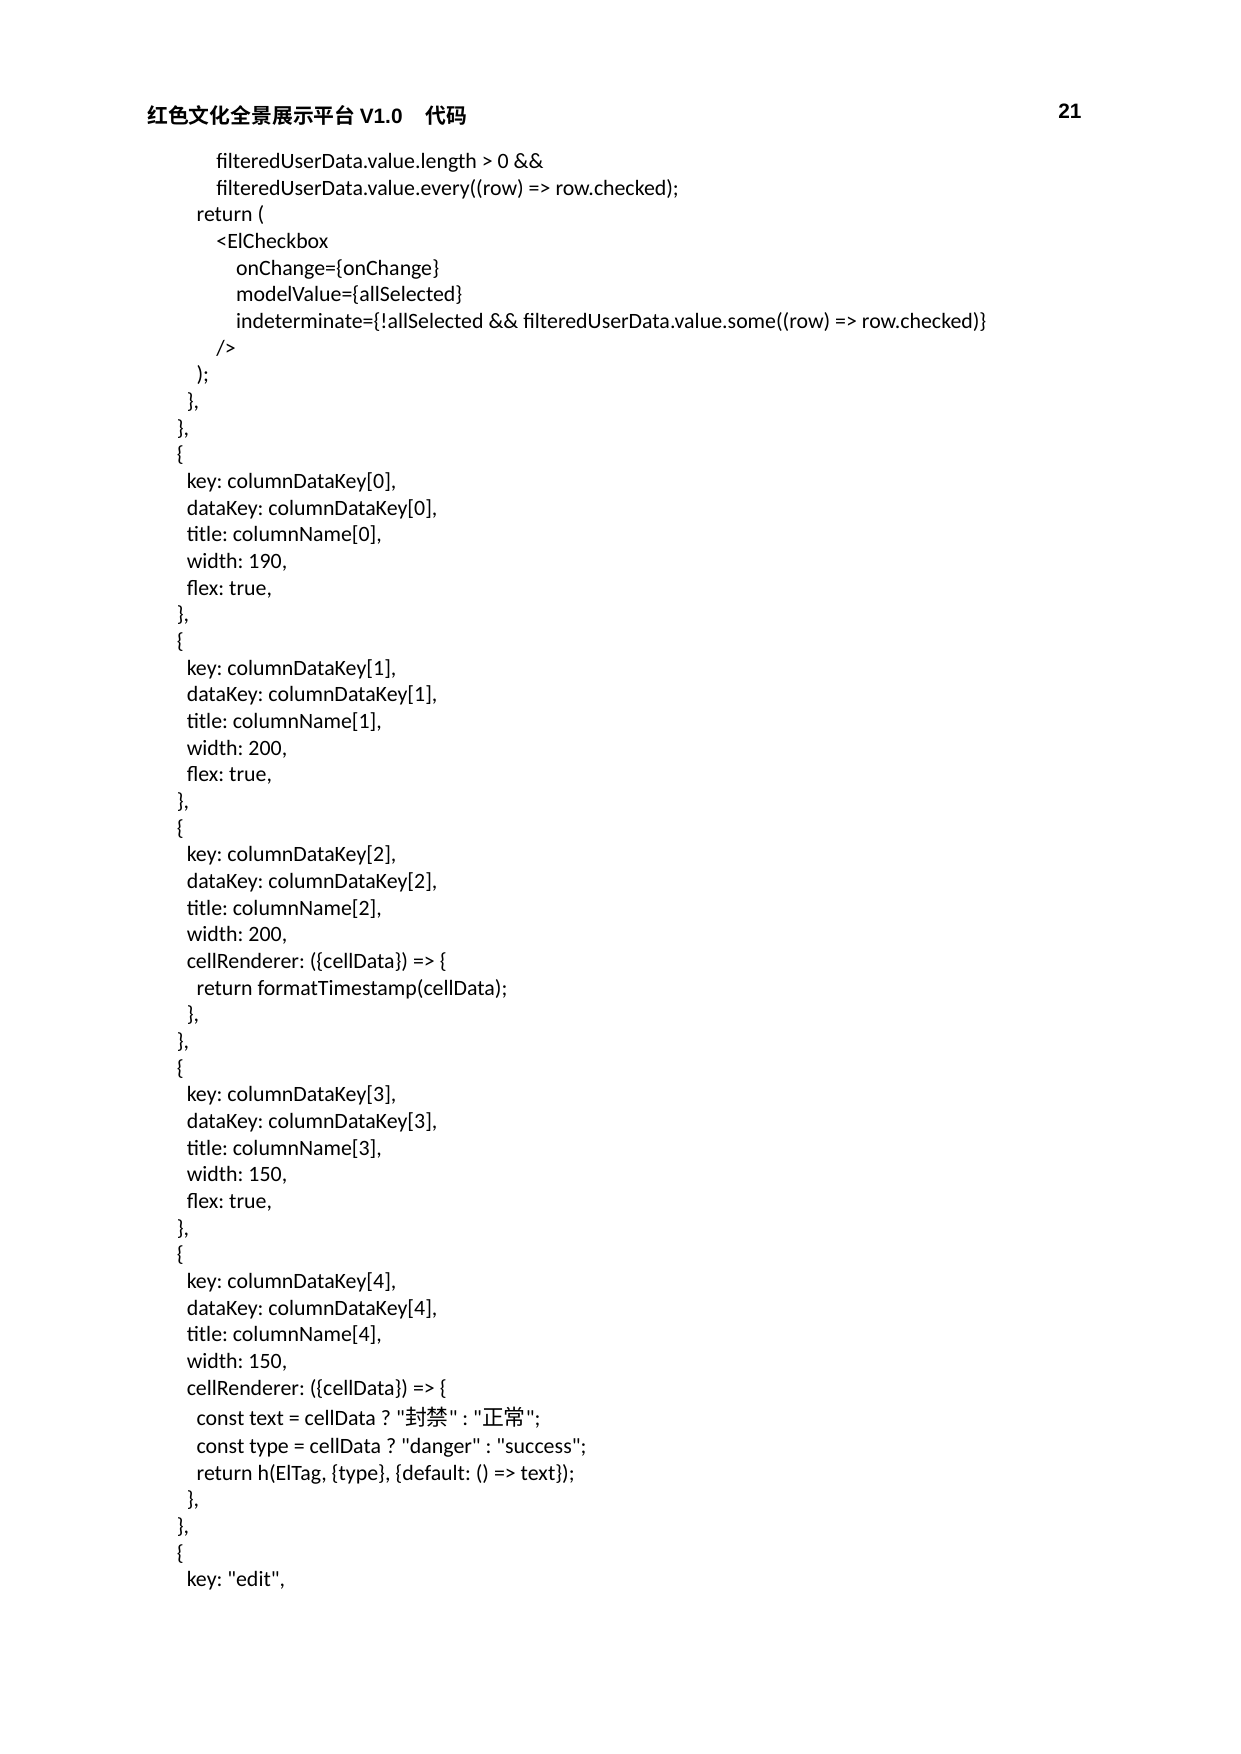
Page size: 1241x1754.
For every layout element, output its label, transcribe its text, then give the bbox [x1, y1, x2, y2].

text return formatTimestamp(cellData); [147, 974, 1093, 1000]
text { [147, 627, 1093, 654]
text flex: true, [147, 760, 1093, 787]
text width: 150, [147, 1347, 1093, 1374]
text }, [147, 414, 1093, 440]
text onChange={onChange} [147, 254, 1093, 280]
text return h(ElTag, {type}, {default: () => text}); [147, 1459, 1093, 1485]
text filteredUserData.value.length > 0 && [147, 147, 1093, 174]
text width: 200, [147, 734, 1093, 760]
text width: 190, [147, 547, 1093, 574]
text }, [147, 1214, 1093, 1240]
text { [147, 440, 1093, 467]
text title: columnName[3], [147, 1134, 1093, 1160]
text <ElCheckbox [147, 227, 1093, 254]
text { [147, 1539, 1093, 1565]
text key: columnDataKey[4], [147, 1267, 1093, 1294]
text key: "edit", [147, 1565, 1093, 1592]
text const text = cellData ? "封禁" : "正常"; [147, 1400, 1093, 1432]
text ); [147, 360, 1093, 387]
text }, [147, 1512, 1093, 1539]
text key: columnDataKey[1], [147, 654, 1093, 680]
text flex: true, [147, 1187, 1093, 1214]
text const type = cellData ? "danger" : "success"; [147, 1432, 1093, 1459]
text dataKey: columnDataKey[0], [147, 494, 1093, 520]
text key: columnDataKey[3], [147, 1080, 1093, 1107]
text }, [147, 600, 1093, 627]
text }, [147, 1027, 1093, 1054]
text }, [147, 1000, 1093, 1027]
text }, [147, 787, 1093, 814]
text width: 200, [147, 920, 1093, 947]
text cellRenderer: ({cellData}) => { [147, 947, 1093, 974]
text flex: true, [147, 574, 1093, 600]
text dataKey: columnDataKey[2], [147, 867, 1093, 894]
text { [147, 1240, 1093, 1267]
text dataKey: columnDataKey[4], [147, 1294, 1093, 1320]
text indeterminate={!allSelected && filteredUserData.value.some((row) => row.checked)} [147, 307, 1093, 334]
text /> [147, 334, 1093, 360]
text title: columnName[0], [147, 520, 1093, 547]
text modelValue={allSelected} [147, 280, 1093, 307]
text title: columnName[1], [147, 707, 1093, 734]
text dataKey: columnDataKey[1], [147, 680, 1093, 707]
text title: columnName[2], [147, 894, 1093, 920]
text cellRenderer: ({cellData}) => { [147, 1374, 1093, 1400]
text key: columnDataKey[2], [147, 840, 1093, 867]
text }, [147, 387, 1093, 414]
text key: columnDataKey[0], [147, 467, 1093, 494]
text { [147, 814, 1093, 840]
text filteredUserData.value.every((row) => row.checked); [147, 174, 1093, 200]
text { [147, 1054, 1093, 1080]
text title: columnName[4], [147, 1320, 1093, 1347]
text dataKey: columnDataKey[3], [147, 1107, 1093, 1134]
text }, [147, 1485, 1093, 1512]
text return ( [147, 200, 1093, 227]
text width: 150, [147, 1160, 1093, 1187]
